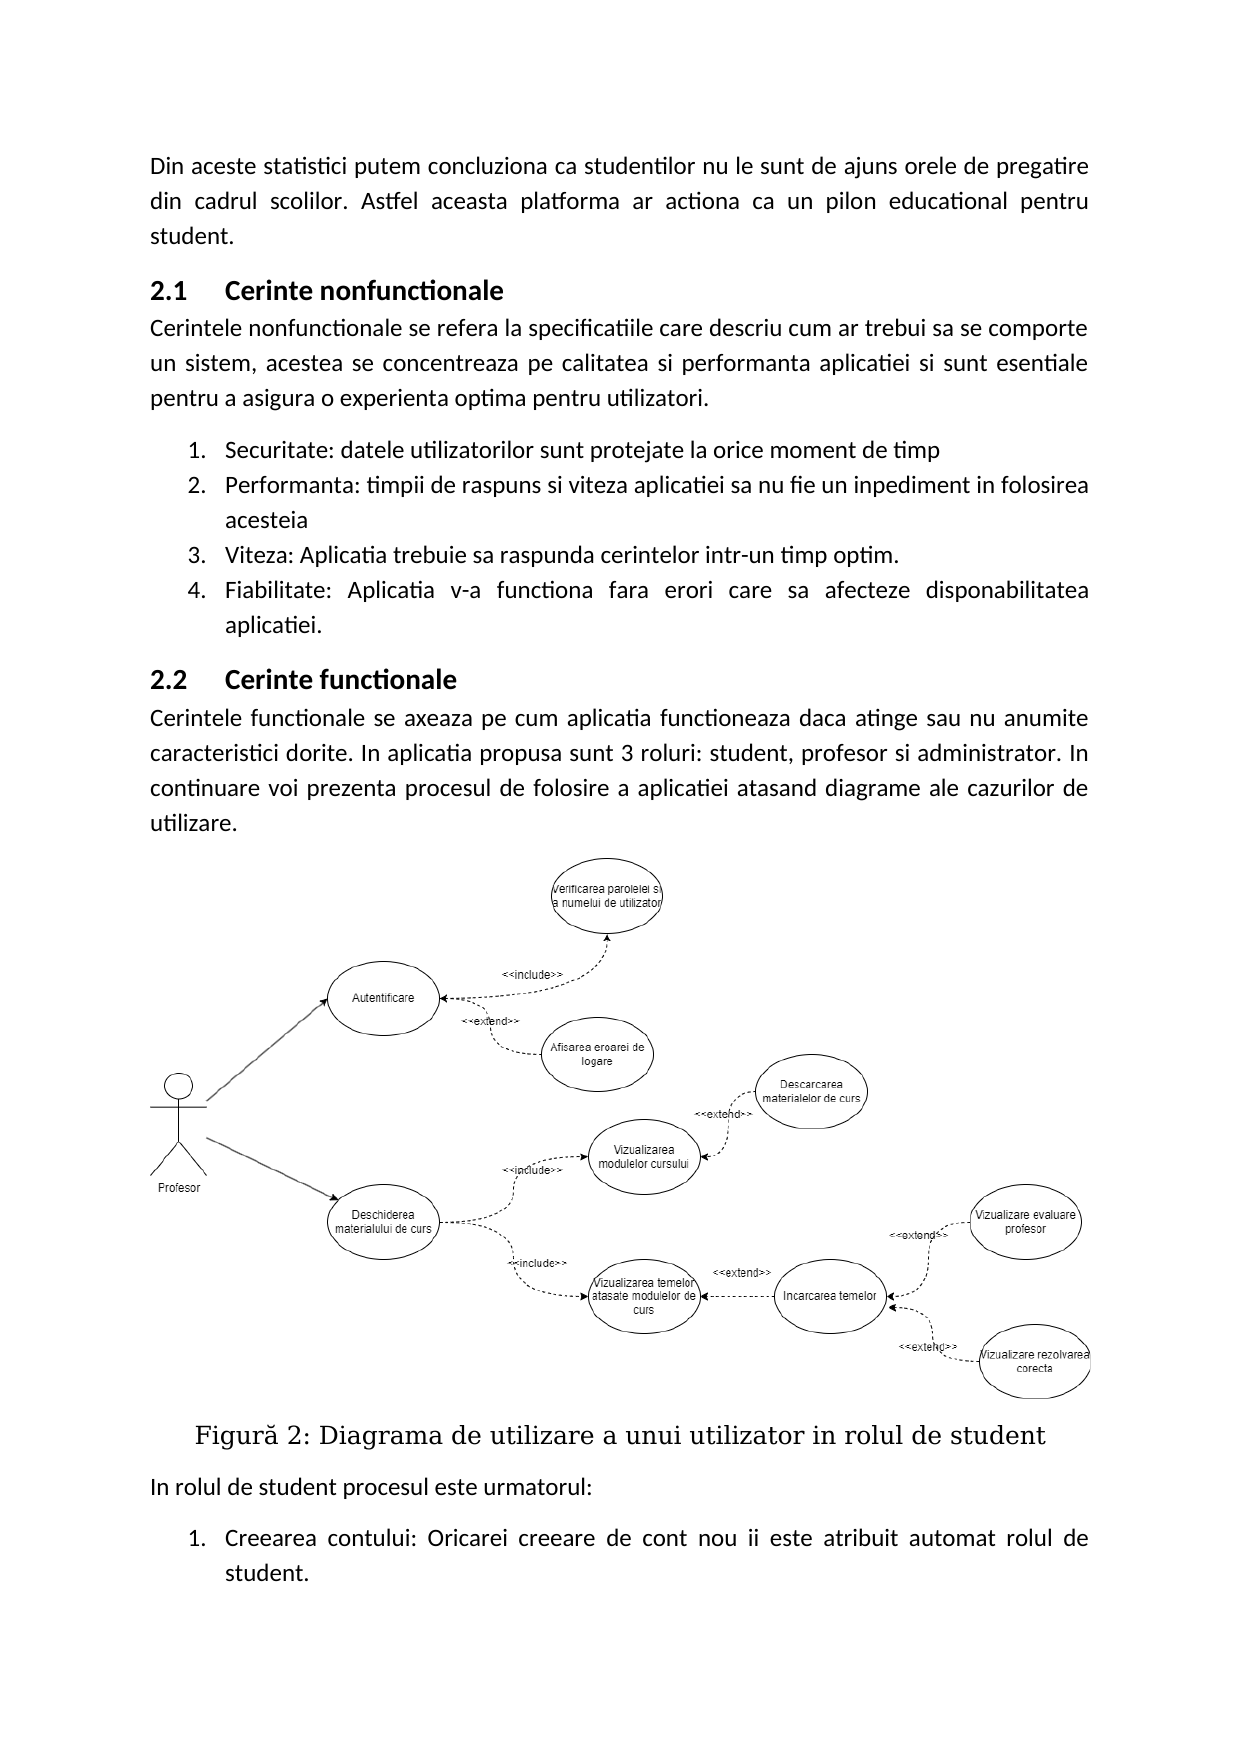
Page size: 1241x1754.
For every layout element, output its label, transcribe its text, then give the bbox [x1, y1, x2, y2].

subtitle Cerinte functionale [150, 661, 1090, 697]
picture [150, 858, 1091, 1399]
list Performanta: timpii de raspuns si viteza aplicatiei sa nu fie un inpediment in folosirea acesteia [187, 469, 1090, 535]
list Securitate: datele utilizatorilor sunt protejate la orice moment de timp [187, 434, 1090, 465]
text In rolul de student procesul este urmatorul: [150, 1471, 1090, 1501]
text Cerintele nonfunctionale se refera la specificatiile care descriu cum ar trebui sa se comporte un sistem, acestea se concentreaza pe calitatea si performanta aplicatiei si sunt esentiale pentru a asigura o experienta optima pentru utilizatori. [150, 313, 1090, 413]
text Din aceste statistici putem concluziona ca studentilor nu le sunt de ajuns orele de pregatire din cadrul scolilor. Astfel aceasta platforma ar actiona ca un pilon educational pentru student. [150, 150, 1090, 251]
list Creearea contului: Oricarei creeare de cont nou ii este atribuit automat rolul de student. [187, 1522, 1090, 1588]
subtitle Cerinte nonfunctionale [150, 272, 1090, 307]
list Fiabilitate: Aplicatia v-a functiona fara erori care sa afecteze disponabilitatea aplicatiei. [187, 574, 1090, 640]
text Cerintele functionale se axeaza pe cum aplicatia functioneaza daca atinge sau nu anumite caracteristici dorite. In aplicatia propusa sunt 3 roluri: student, profesor si administrator. In continuare voi prezenta procesul de folosire a aplicatiei atasand diagrame ale cazurilor de utilizare. [150, 702, 1090, 837]
list Viteza: Aplicatia trebuie sa raspunda cerintelor intr-un timp optim. [187, 539, 1090, 570]
